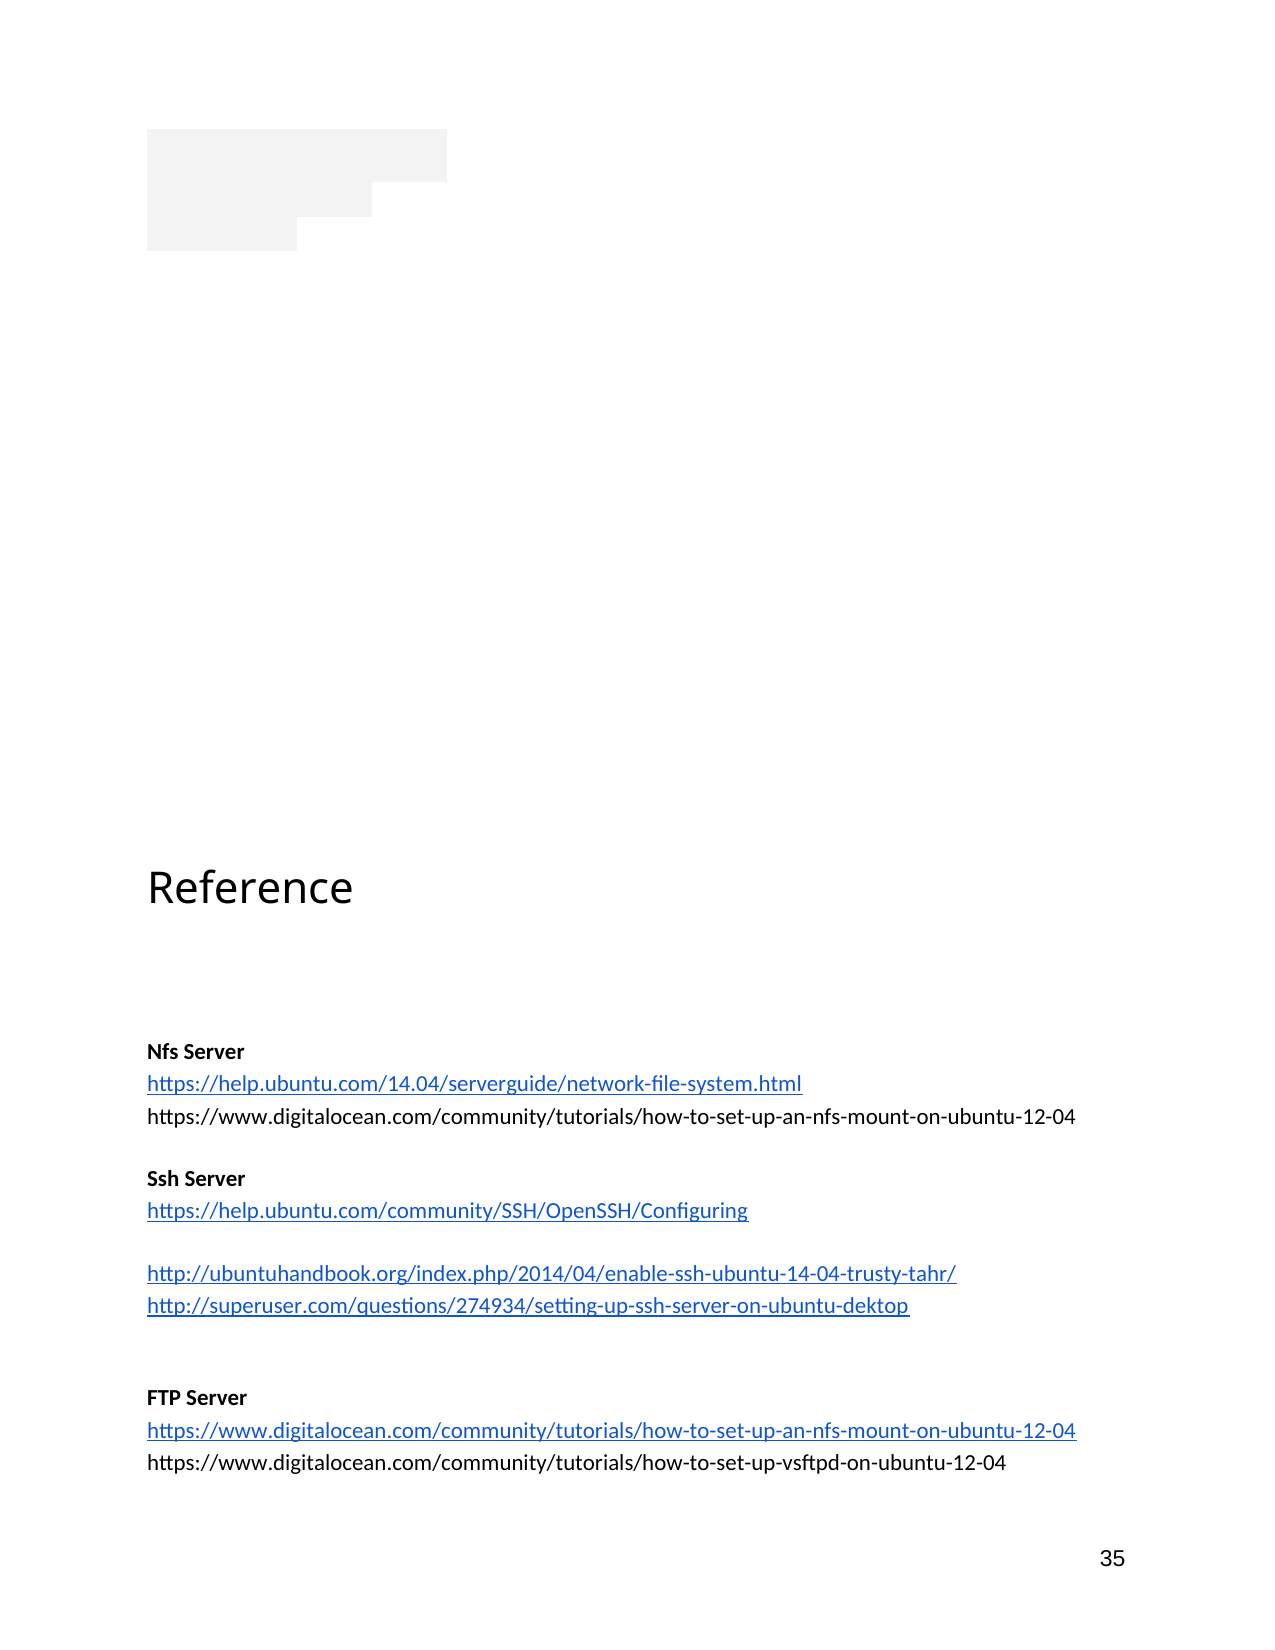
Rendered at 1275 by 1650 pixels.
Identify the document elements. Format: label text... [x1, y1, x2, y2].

text http://ubuntuhandbook.org/index.php/2014/04/enable-ssh-ubuntu-14-04-trusty-tahr/ [147, 1259, 1125, 1287]
text Ssh Server [147, 1164, 1125, 1192]
text https://www.digitalocean.com/community/tutorials/how-to-set-up-an-nfs-mount-on-ubuntu-12-04 [147, 1102, 1125, 1130]
text FTP Server [147, 1383, 1125, 1412]
text http://superuser.com/questions/274934/setting-up-ssh-server-on-ubuntu-dektop [147, 1291, 1125, 1319]
text https://www.digitalocean.com/community/tutorials/how-to-set-up-an-nfs-mount-on-ubuntu-12-04 [147, 1416, 1125, 1444]
text https://www.digitalocean.com/community/tutorials/how-to-set-up-vsftpd-on-ubuntu-12-04 [147, 1448, 1125, 1476]
text Nfs Server [147, 1037, 1125, 1065]
text https://help.ubuntu.com/14.04/serverguide/network-file-system.html [147, 1069, 1125, 1098]
text https://help.ubuntu.com/community/SSH/OpenSSH/Configuring [147, 1196, 1125, 1224]
title Reference [147, 857, 1125, 917]
